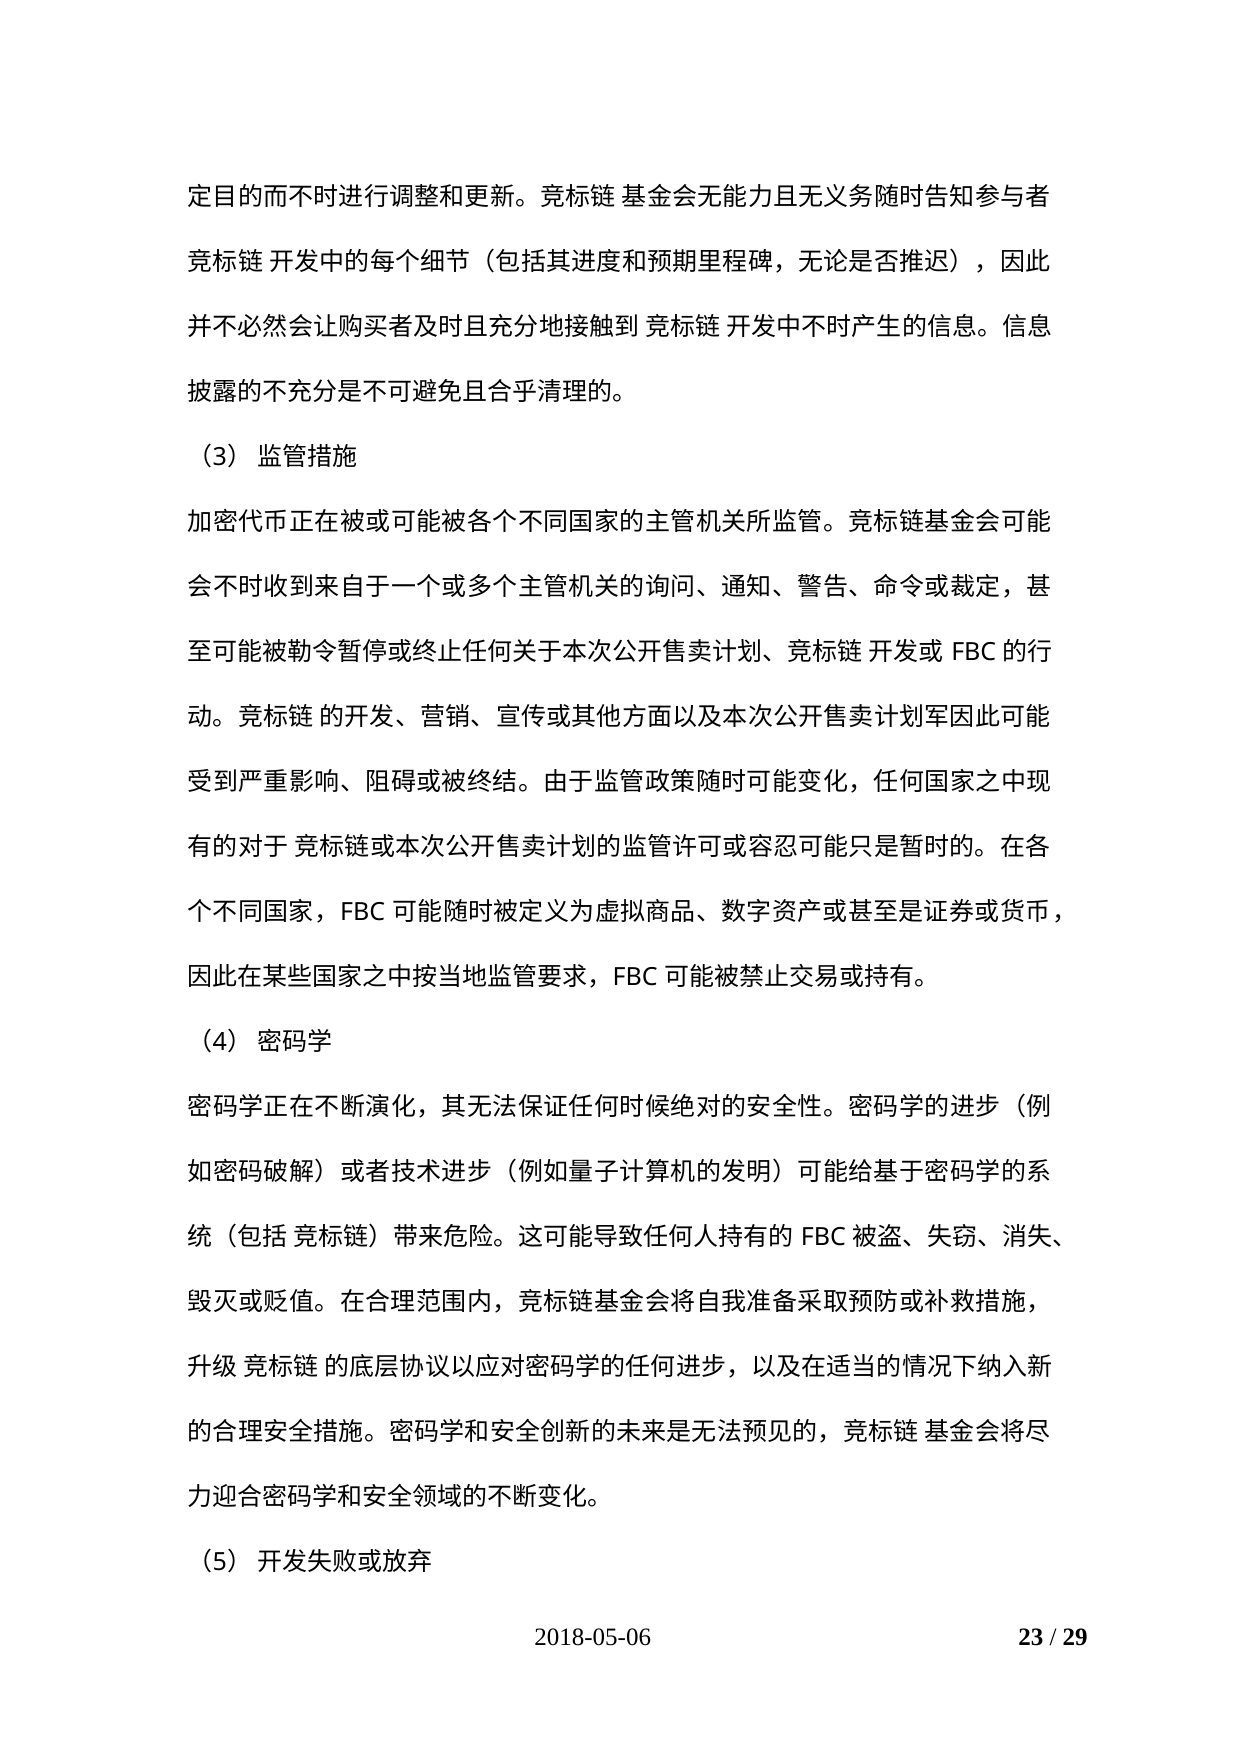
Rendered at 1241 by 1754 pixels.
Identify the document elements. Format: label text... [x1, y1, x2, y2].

text 加密代币正在被或可能被各个不同国家的主管机关所监管。竞标链基金会可能会不时收到来自于一个或多个主管机关的询问、通知、警告、命令或裁定，甚至可能被勒令暂停或终止任何关于本次公开售卖计划、竞标链 开发或 FBC 的行动。竞标链 的开发、营销、宣传或其他方面以及本次公开售卖计划军因此可能受到严重影响、阻碍或被终结。由于监管政策随时可能变化，任何国家之中现有的对于 竞标链或本次公开售卖计划的监管许可或容忍可能只是暂时的。在各个不同国家，FBC 可能随时被定义为虚拟商品、数字资产或甚至是证券或货币，因此在某些国家之中按当地监管要求，FBC 可能被禁止交易或持有。 [187, 487, 1053, 1007]
text （5） 开发失败或放弃 [187, 1527, 1053, 1592]
text （3） 监管措施 [187, 422, 1053, 487]
text （4） 密码学 [187, 1007, 1053, 1072]
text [187, 162, 1053, 422]
text 密码学正在不断演化，其无法保证任何时候绝对的安全性。密码学的进步（例如密码破解）或者技术进步（例如量子计算机的发明）可能给基于密码学的系统（包括 竞标链）带来危险。这可能导致任何人持有的 FBC 被盗、失窃、消失、毁灭或贬值。在合理范围内，竞标链基金会将自我准备采取预防或补救措施，升级 竞标链 的底层协议以应对密码学的任何进步，以及在适当的情况下纳入新的合理安全措施。密码学和安全创新的未来是无法预见的，竞标链 基金会将尽力迎合密码学和安全领域的不断变化。 [187, 1072, 1053, 1527]
